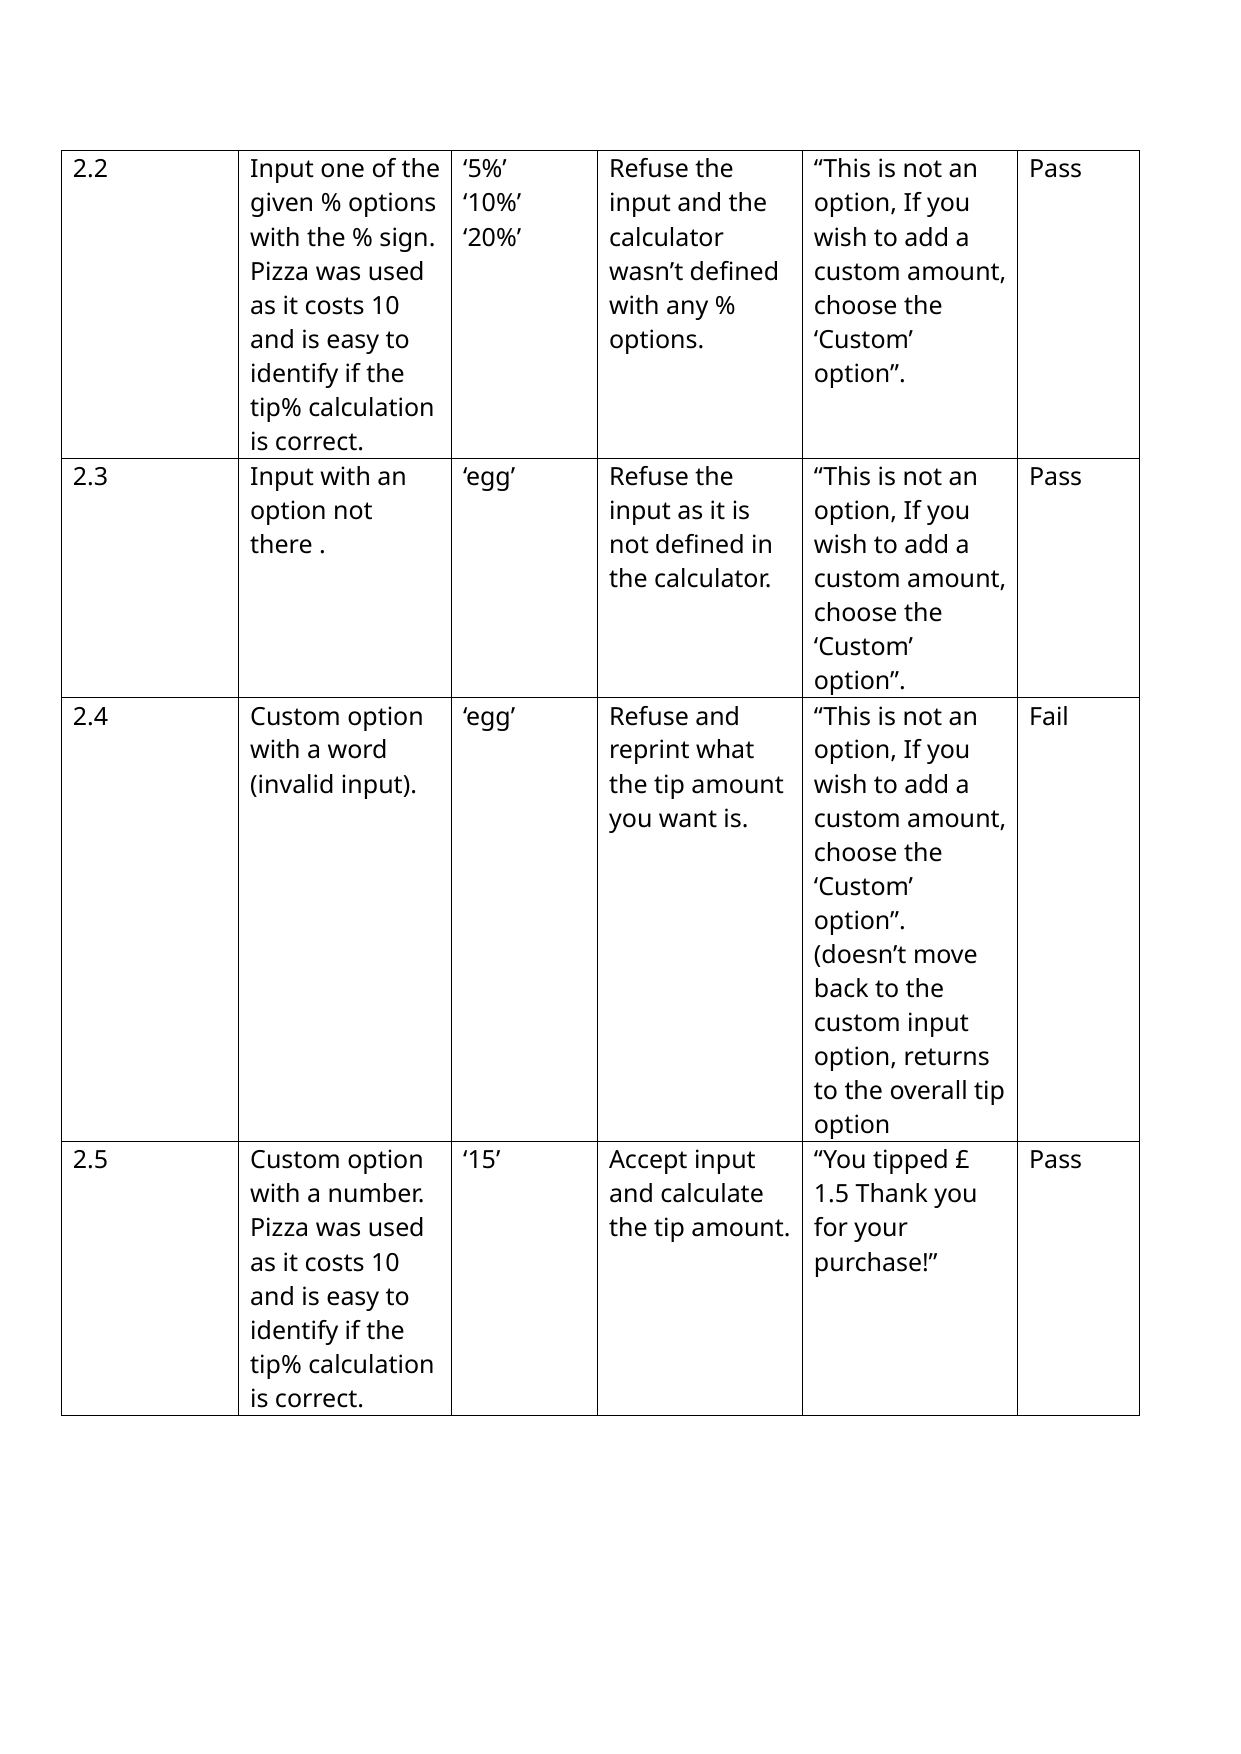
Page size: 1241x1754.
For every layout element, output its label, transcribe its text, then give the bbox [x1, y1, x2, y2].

table_cell Pass [1018, 1142, 1139, 1414]
table_cell “This is not an option, If you wish to add a custom amount, choose the ‘Custom’ option”. [803, 151, 1017, 458]
table_cell 2.4 [62, 698, 238, 1141]
table_cell “You tipped £ 1.5 Thank you for your purchase!” [803, 1142, 1017, 1414]
table_cell 2.2 [62, 151, 238, 458]
table_cell Pass [1018, 459, 1139, 697]
table_cell ‘egg’ [452, 459, 597, 697]
table_cell Refuse the input and the calculator wasn’t defined with any % options. [598, 151, 802, 458]
table_cell Custom option with a word (invalid input). [239, 698, 451, 1141]
table_cell Accept input and calculate the tip amount. [598, 1142, 802, 1414]
table_cell ‘egg’ [452, 698, 597, 1141]
table_cell ‘15’ [452, 1142, 597, 1414]
table_cell Custom option with a number. Pizza was used as it costs 10 and is easy to identify if the tip% calculation is correct. [239, 1142, 451, 1414]
table_cell ‘5%’ ‘10%’ ‘20%’ [452, 151, 597, 458]
table_cell “This is not an option, If you wish to add a custom amount, choose the ‘Custom’ option”. [803, 459, 1017, 697]
table_cell Refuse the input as it is not defined in the calculator. [598, 459, 802, 697]
table_cell “This is not an option, If you wish to add a custom amount, choose the ‘Custom’ option”. (doesn’t move back to the custom input option, returns to the overall tip option [803, 698, 1017, 1141]
table_cell Input one of the given % options with the % sign. Pizza was used as it costs 10 and is easy to identify if the tip% calculation is correct. [239, 151, 451, 458]
table_cell 2.3 [62, 459, 238, 697]
table_cell Fail [1018, 698, 1139, 1141]
table_cell 2.5 [62, 1142, 238, 1414]
table_cell Input with an option not there . [239, 459, 451, 697]
table_cell Refuse and reprint what the tip amount you want is. [598, 698, 802, 1141]
table_cell Pass [1018, 151, 1139, 458]
